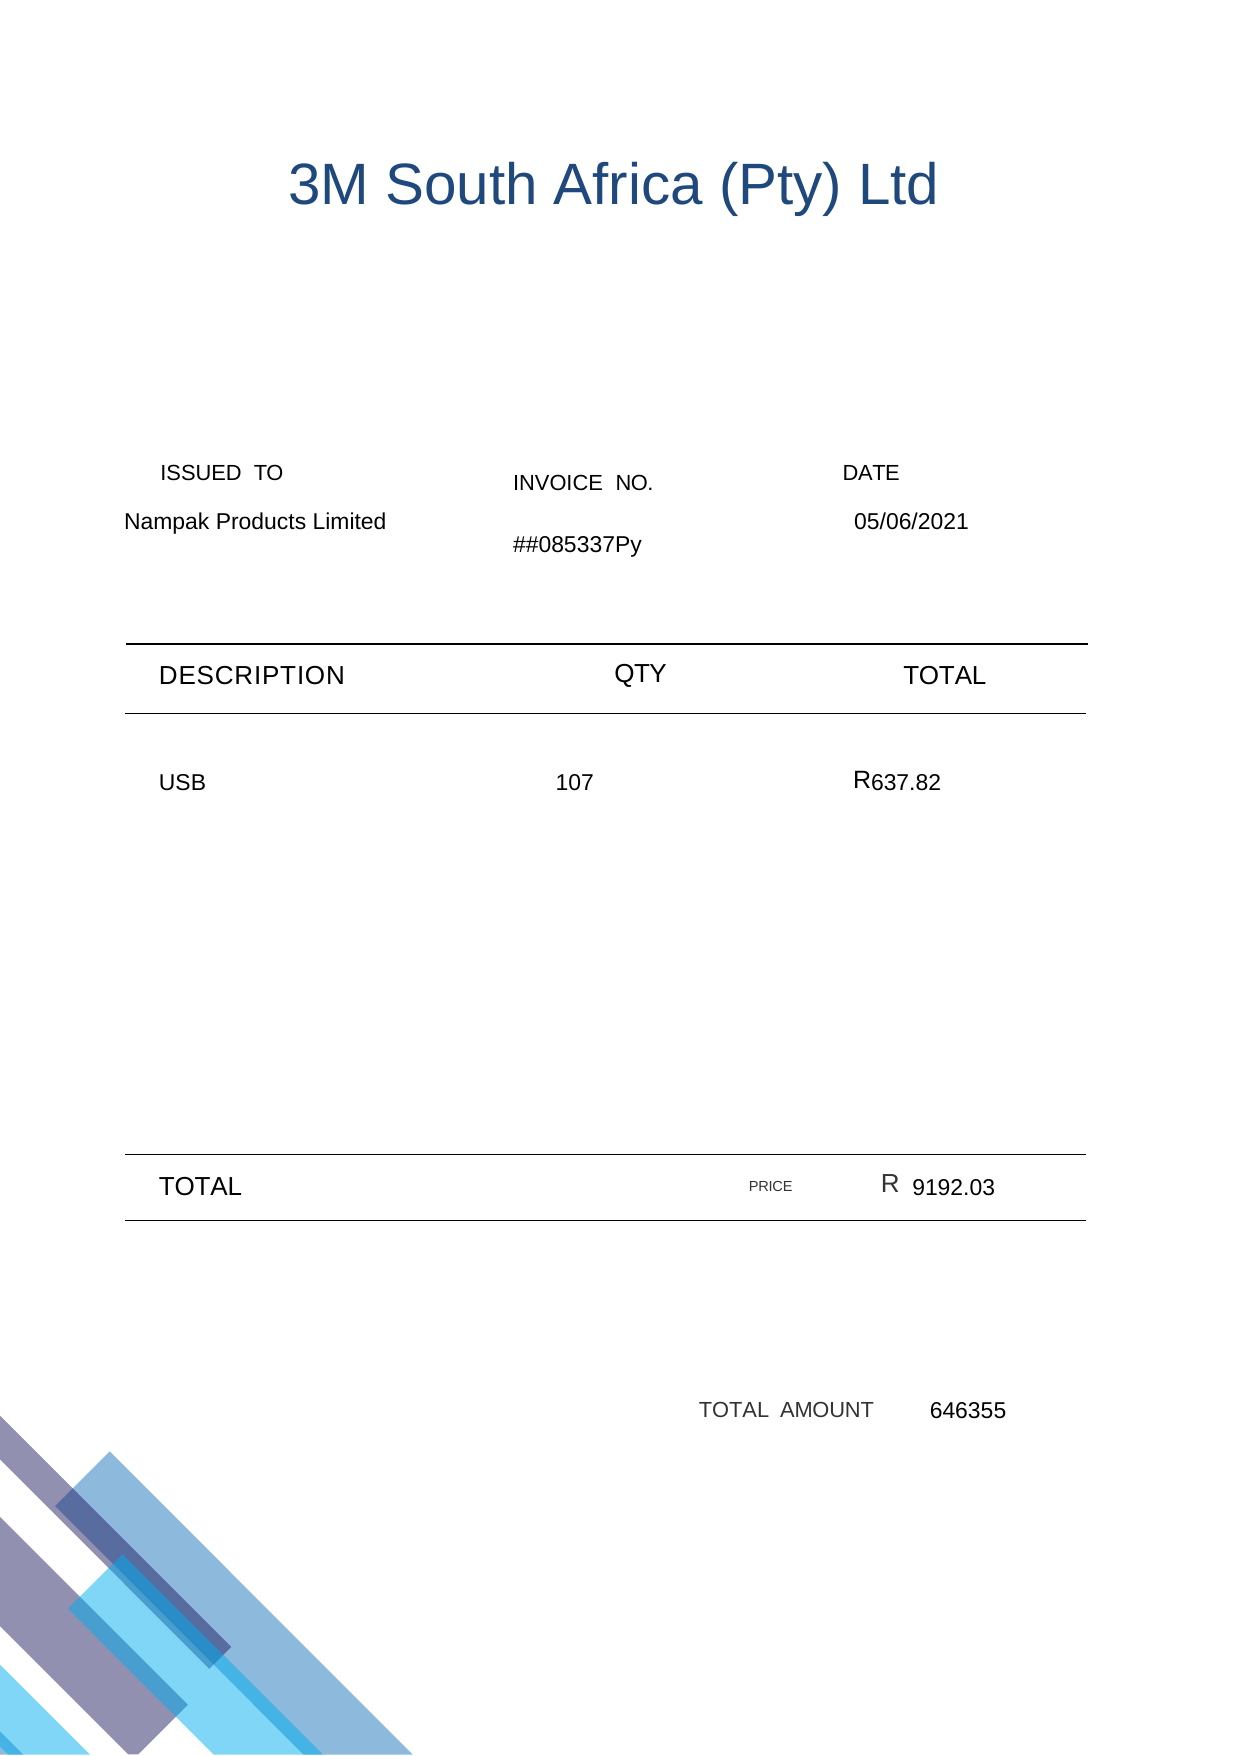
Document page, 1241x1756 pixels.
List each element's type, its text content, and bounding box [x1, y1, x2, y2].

text 3M South Africa (Pty) Ltd [112, 150, 1115, 217]
text TOTAL AMOUNT 646355 [698, 1397, 1115, 1424]
text USB 107 R637.82 [159, 765, 1115, 796]
text ##085337PyDATE [513, 531, 683, 557]
text INVOICE NO. [513, 469, 683, 521]
text TOTAL PRICE R 9192.03 [159, 1168, 1115, 1201]
text ISSUED TO [160, 460, 390, 485]
text DESCRIPTION QTY TOTAL [159, 658, 1115, 690]
text Nampak Products Limited [124, 508, 390, 534]
text 05/06/2021 [854, 508, 1115, 534]
